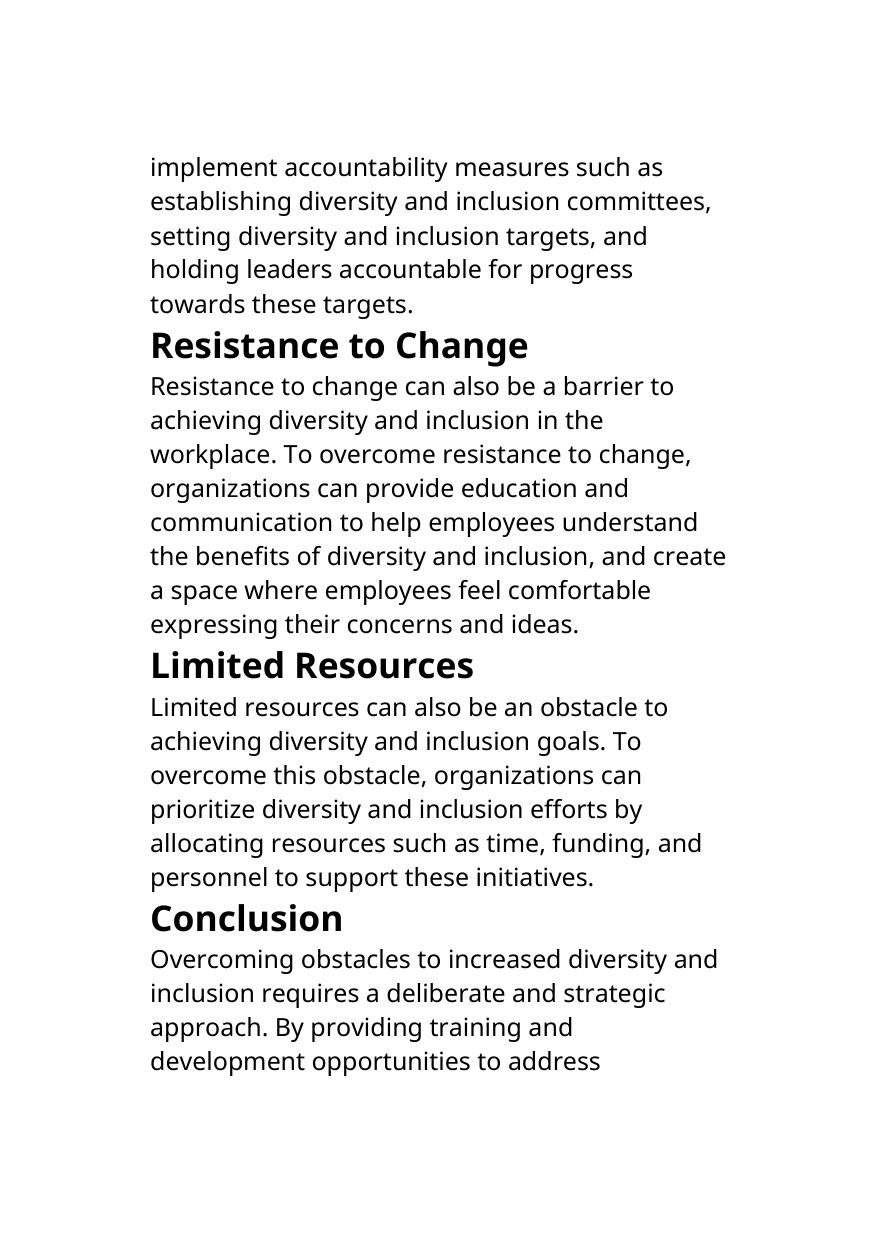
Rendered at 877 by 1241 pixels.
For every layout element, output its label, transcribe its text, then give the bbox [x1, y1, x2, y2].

text Resistance to change can also be a barrier to achieving diversity and inclusion in the workplace. To overcome resistance to change, organizations can provide education and communication to help employees understand the benefits of diversity and inclusion, and create a space where employees feel comfortable expressing their concerns and ideas. [150, 368, 727, 641]
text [150, 942, 727, 1078]
subtitle Limited Resources [150, 641, 727, 689]
text Limited resources can also be an obstacle to achieving diversity and inclusion goals. To overcome this obstacle, organizations can prioritize diversity and inclusion efforts by allocating resources such as time, funding, and personnel to support these initiatives. [150, 689, 727, 894]
subtitle Conclusion [150, 894, 727, 942]
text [150, 150, 727, 320]
subtitle Resistance to Change [150, 320, 727, 368]
